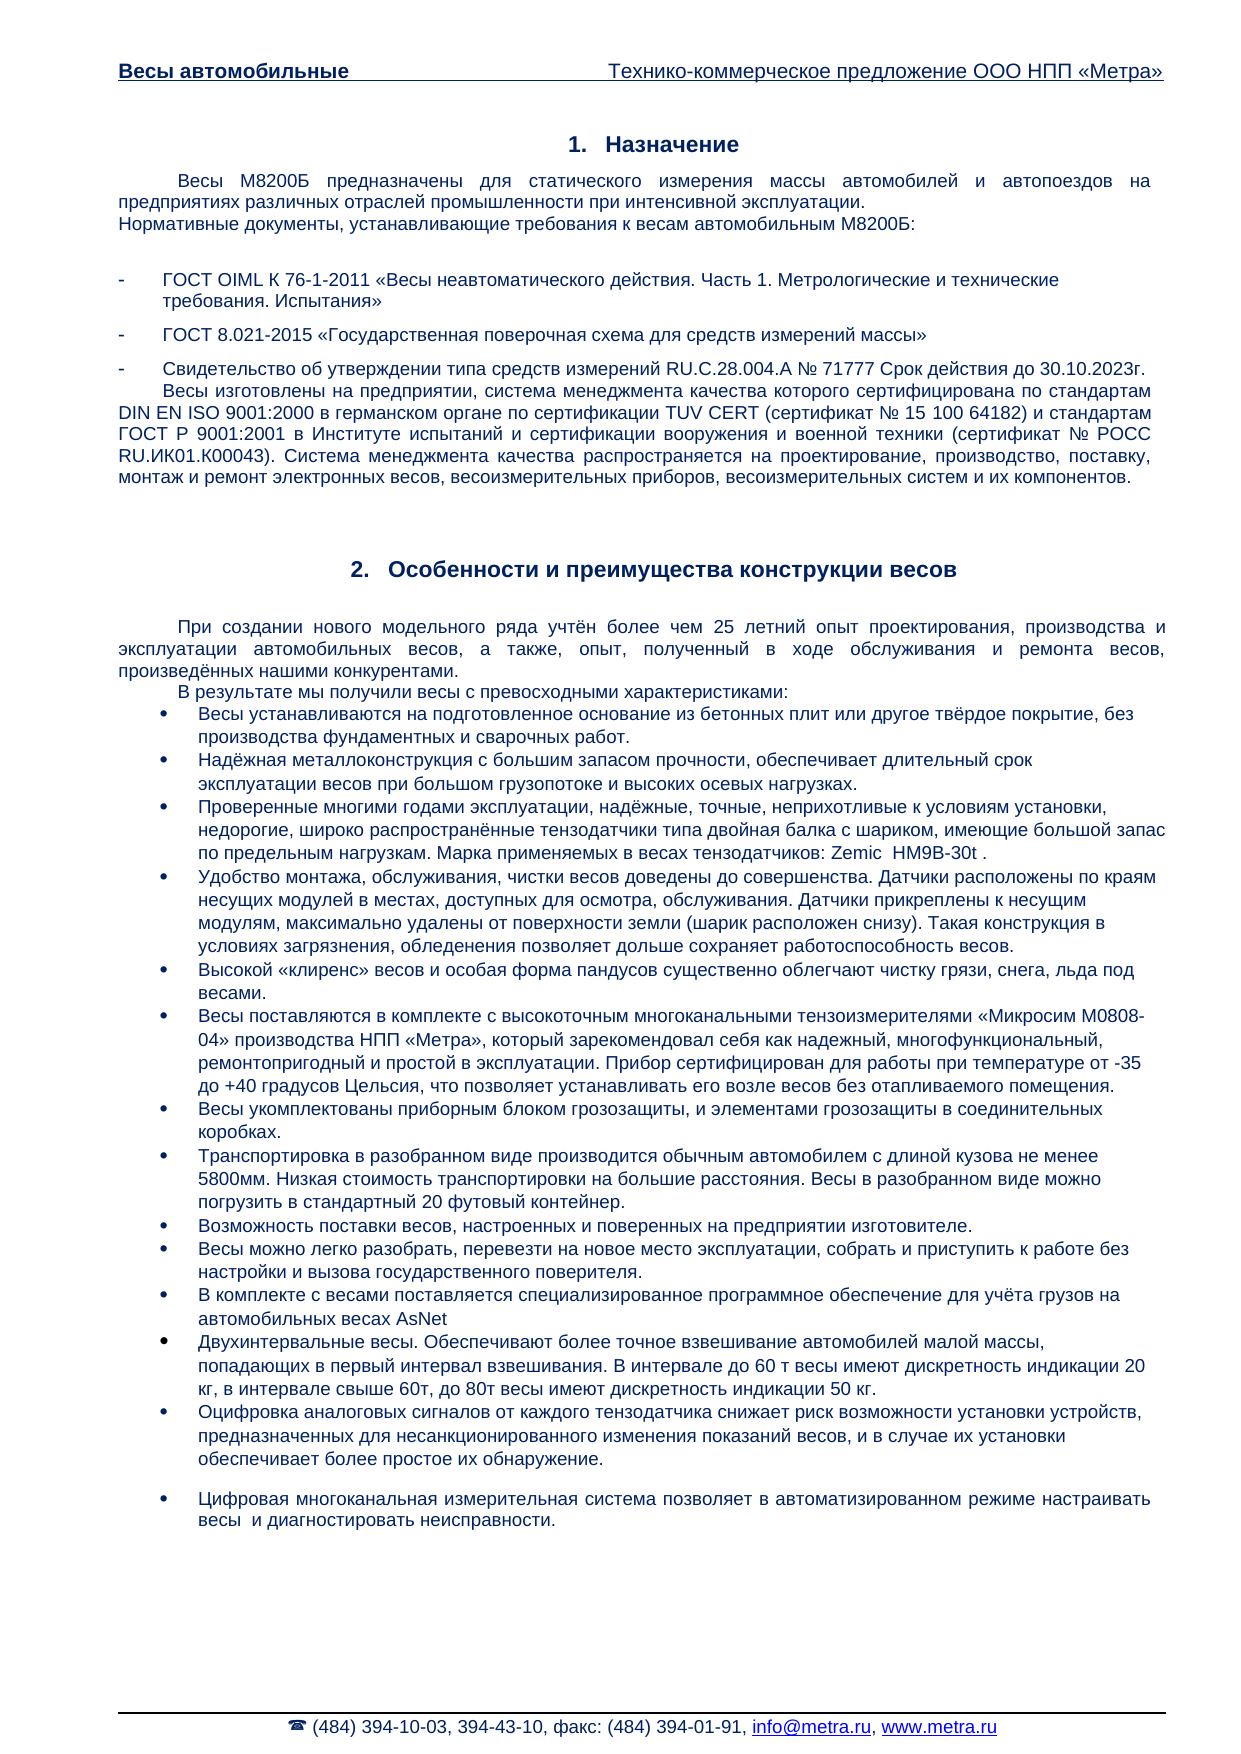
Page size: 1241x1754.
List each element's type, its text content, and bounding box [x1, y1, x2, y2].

list Удобство монтажа, обслуживания, чистки весов доведены до совершенства. Датчики расположены по краям несущих модулей в местах, доступных для осмотра, обслуживания. Датчики прикреплены к несущим модулям, максимально удалены от поверхности земли (шарик расположен снизу). Такая конструкция в условиях загрязнения, обледенения позволяет дольше сохраняет работоспособность весов. [160, 865, 1166, 957]
list Возможность поставки весов, настроенных и поверенных на предприятии изготовителе. [160, 1214, 1166, 1236]
list Оцифровка аналоговых сигналов от каждого тензодатчика снижает риск возможности установки устройств, предназначенных для несанкционированного изменения показаний весов, и в случае их установки обеспечивает более простое их обнаружение. [160, 1401, 1152, 1469]
subtitle Особенности и преимущества конструкции весов [156, 556, 1152, 582]
text В результате мы получили весы с превосходными характеристиками: [118, 681, 1166, 702]
list ГОСТ OIML К 76-1-2011 «Весы неавтоматического действия. Часть 1. Метрологические и технические требования. Испытания» [118, 268, 1152, 312]
text Нормативные документы, устанавливающие требования к весам автомобильным М8200Б: [118, 213, 1152, 234]
list Двухинтервальные весы. Обеспечивают более точное взвешивание автомобилей малой массы, попадающих в первый интервал взвешивания. В интервале до 60 т весы имеют дискретность индикации 20 кг, в интервале свыше 60т, до 80т весы имеют дискретность индикации 50 кг. [160, 1331, 1152, 1399]
text Весы изготовлены на предприятии, система менеджмента качества которого сертифицирована по стандартам DIN EN ISO 9001:2000 в германском органе по сертификации TUV CERT (сертификат № 15 100 64182) и стандартам ГОСТ Р 9001:2001 в Институте испытаний и сертификации вооружения и военной техники (сертификат № РОСС RU.ИК01.К00043). Система менеджмента качества распространяется на проектирование, производство, поставку, монтаж и ремонт электронных весов, весоизмерительных приборов, весоизмерительных систем и их компонентов. [118, 380, 1152, 488]
text Весы М8200Б предназначены для статического измерения массы автомобилей и автопоездов на предприятиях различных отраслей промышленности при интенсивной эксплуатации. [118, 169, 1152, 213]
list Транспортировка в разобранном виде производится обычным автомобилем с длиной кузова не менее 5800мм. Низкая стоимость транспортировки на большие расстояния. Весы в разобранном виде можно погрузить в стандартный 20 футовый контейнер. [160, 1144, 1166, 1213]
list Высокой «клиренс» весов и особая форма пандусов существенно облегчают чистку грязи, снега, льда под весами. [160, 958, 1152, 1003]
list Свидетельство об утверждении типа средств измерений RU.C.28.004.A № 71777 Срок действия до 30.10.2023г. [118, 358, 1152, 380]
text При создании нового модельного ряда учтён более чем 25 летний опыт проектирования, производства и эксплуатации автомобильных весов, а также, опыт, полученный в ходе обслуживания и ремонта весов, произведённых нашими конкурентами. [118, 616, 1166, 681]
list В комплекте с весами поставляется специализированное программное обеспечение для учёта грузов на автомобильных весах AsNet [160, 1284, 1166, 1329]
list ГОСТ 8.021-2015 «Государственная поверочная схема для средств измерений массы» [118, 324, 1152, 346]
list Весы укомплектованы приборным блоком грозозащиты, и элементами грозозащиты в соединительных коробках. [160, 1098, 1166, 1143]
list Весы можно легко разобрать, перевезти на новое место эксплуатации, собрать и приступить к работе без настройки и вызова государственного поверителя. [160, 1238, 1166, 1283]
list Весы устанавливаются на подготовленное основание из бетонных плит или другое твёрдое покрытие, без производства фундаментных и сварочных работ. [160, 702, 1152, 747]
list Весы поставляются в комплекте с высокоточным многоканальными тензоизмерителями «Микросим М0808-04» производства НПП «Метра», который зарекомендовал себя как надежный, многофункциональный, ремонтопригодный и простой в эксплуатации. Прибор сертифицирован для работы при температуре от -35 до +40 градусов Цельсия, что позволяет устанавливать его возле весов без отапливаемого помещения. [160, 1005, 1152, 1096]
list Цифровая многоканальная измерительная система позволяет в автоматизированном режиме настраивать весы и диагностировать неисправности. [160, 1487, 1152, 1531]
list Проверенные многими годами эксплуатации, надёжные, точные, неприхотливые к условиям установки, недорогие, широко распространённые тензодатчики типа двойная балка с шариком, имеющие большой запас по предельным нагрузкам. Марка применяемых в весах тензодатчиков: Zemic HM9B-30t . [160, 796, 1166, 864]
list Назначение [155, 131, 1152, 157]
list Надёжная металлоконструкция с большим запасом прочности, обеспечивает длительный срок эксплуатации весов при большом грузопотоке и высоких осевых нагрузках. [160, 749, 1152, 794]
